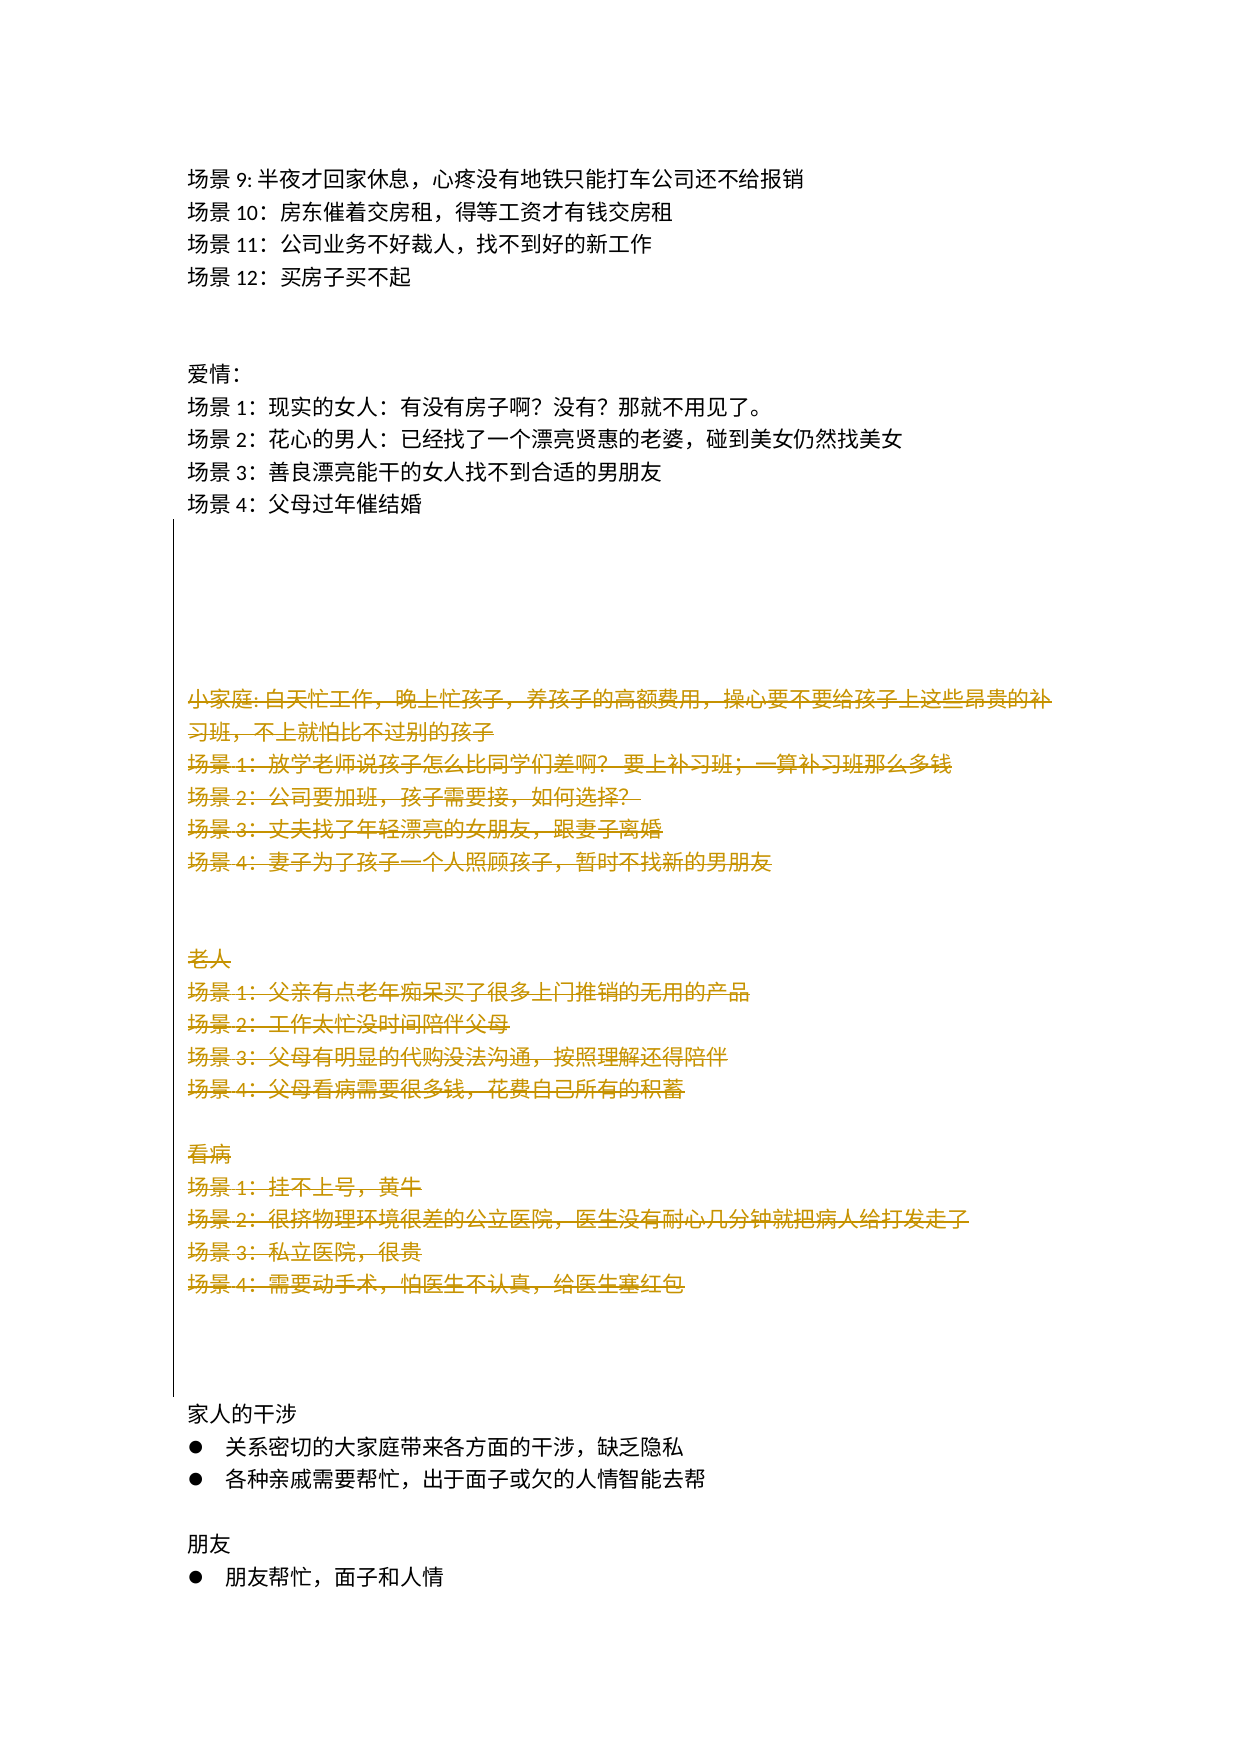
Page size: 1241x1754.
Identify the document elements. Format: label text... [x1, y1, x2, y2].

text 场景1：现实的女人：有没有房子啊？没有？那就不用见了。 [187, 389, 1053, 422]
text 场景12：买房子买不起 [187, 259, 1053, 292]
text 场景2：花心的男人：已经找了一个漂亮贤惠的老婆，碰到美女仍然找美女 [187, 422, 1053, 454]
text 场景4：父母过年催结婚 [187, 487, 1053, 519]
text 场景11：公司业务不好裁人，找不到好的新工作 [187, 227, 1053, 259]
text 场景10：房东催着交房租，得等工资才有钱交房租 [187, 194, 1053, 227]
text 朋友 [187, 1527, 1053, 1559]
text 家人的干涉 [187, 1397, 1053, 1429]
list 各种亲戚需要帮忙，出于面子或欠的人情智能去帮 [187, 1462, 1053, 1494]
text 场景9: 半夜才回家休息，心疼没有地铁只能打车公司还不给报销 [187, 162, 1053, 194]
text 场景3：善良漂亮能干的女人找不到合适的男朋友 [187, 454, 1053, 487]
list 关系密切的大家庭带来各方面的干涉，缺乏隐私 [187, 1429, 1053, 1462]
list 朋友帮忙，面子和人情 [187, 1559, 1053, 1592]
text 爱情： [187, 357, 1053, 389]
